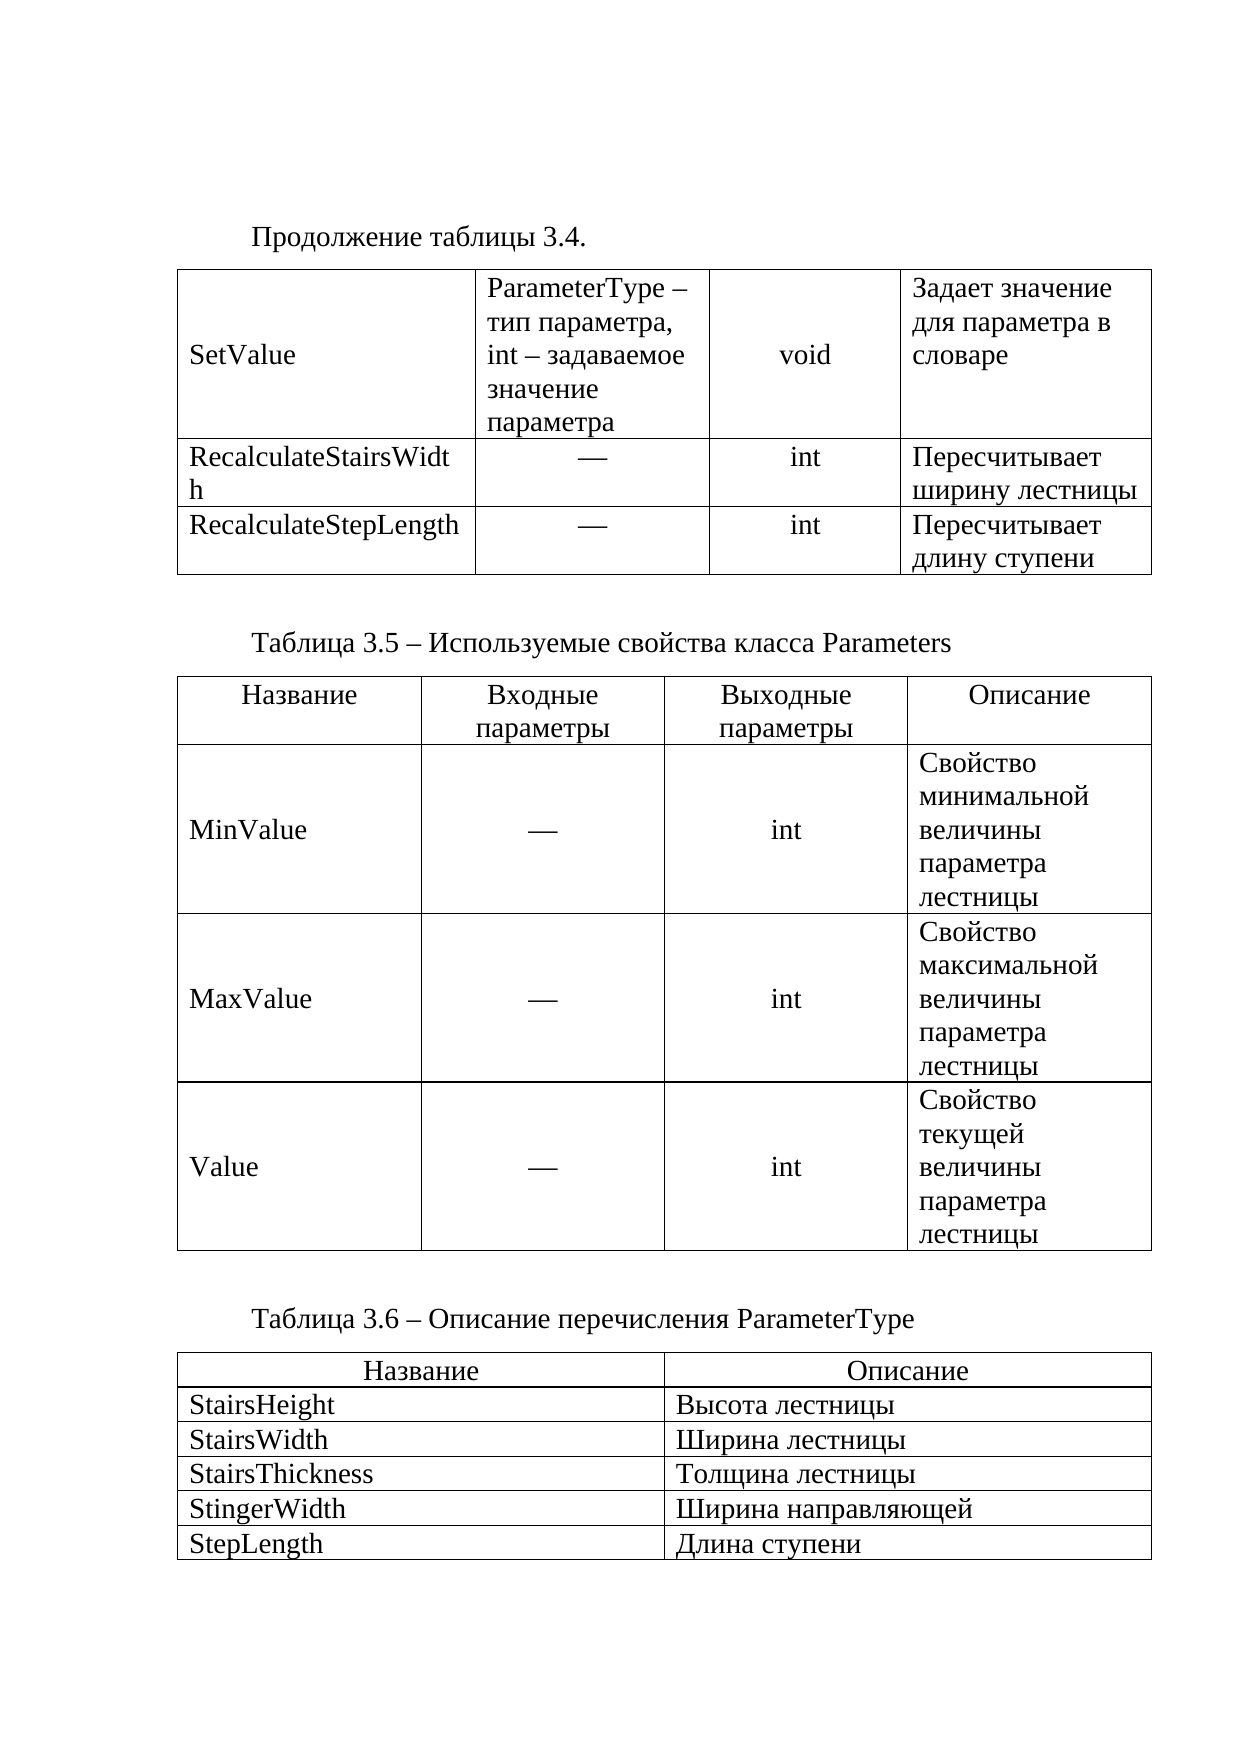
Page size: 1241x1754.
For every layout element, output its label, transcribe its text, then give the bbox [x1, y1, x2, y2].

table_cell Свойство текущей величины параметра лестницы [908, 1083, 1151, 1250]
table_cell StairsThickness [178, 1457, 664, 1490]
table_header Описание [665, 1353, 1151, 1386]
table_cell int [665, 1083, 907, 1250]
table_cell Свойство минимальной величины параметра лестницы [908, 745, 1151, 913]
table_cell Value [178, 1083, 421, 1250]
table_cell — [422, 914, 664, 1081]
table_cell Высота лестницы [665, 1388, 1151, 1421]
table_header Входные параметры [422, 677, 664, 744]
table_cell Длина ступени [665, 1526, 1151, 1559]
table_cell StingerWidth [178, 1491, 664, 1525]
table_cell RecalculateStepLength [178, 507, 475, 574]
table_cell int [665, 914, 907, 1081]
table_cell int [665, 745, 907, 913]
table_cell Пересчитывает длину ступени [901, 507, 1151, 574]
table_header Описание [908, 677, 1151, 744]
table_cell Пересчитывает ширину лестницы [901, 439, 1151, 506]
table_header Задает значение для параметра в словаре [901, 270, 1151, 438]
table_cell Ширина лестницы [665, 1422, 1151, 1456]
table_cell MaxValue [178, 914, 421, 1081]
table_cell StairsHeight [178, 1388, 664, 1421]
table_cell — [422, 1083, 664, 1250]
table_header Название [178, 1353, 664, 1386]
text Таблица 3.6 – Описание перечисления ParameterType [177, 1301, 1152, 1335]
table_cell MinValue [178, 745, 421, 913]
table_cell Свойство максимальной величины параметра лестницы [908, 914, 1151, 1081]
table_header Выходные параметры [665, 677, 907, 744]
table_cell Толщина лестницы [665, 1457, 1151, 1490]
table_cell int [710, 507, 900, 574]
table_cell StepLength [178, 1526, 664, 1559]
table_header ParameterType – тип параметра, int – задаваемое значение параметра [476, 270, 709, 438]
table_header SetValue [178, 270, 475, 438]
table_cell — [476, 439, 709, 506]
table_cell RecalculateStairsWidth [178, 439, 475, 506]
table_cell — [422, 745, 664, 913]
table_header Название [178, 677, 421, 744]
table_cell StairsWidth [178, 1422, 664, 1456]
table_cell Ширина направляющей [665, 1491, 1151, 1525]
text Таблица 3.5 – Используемые свойства класса Parameters [177, 625, 1152, 659]
text Продолжение таблицы 3.4. [177, 219, 1152, 252]
table_cell — [476, 507, 709, 574]
table_cell int [710, 439, 900, 506]
table_header void [710, 270, 900, 438]
